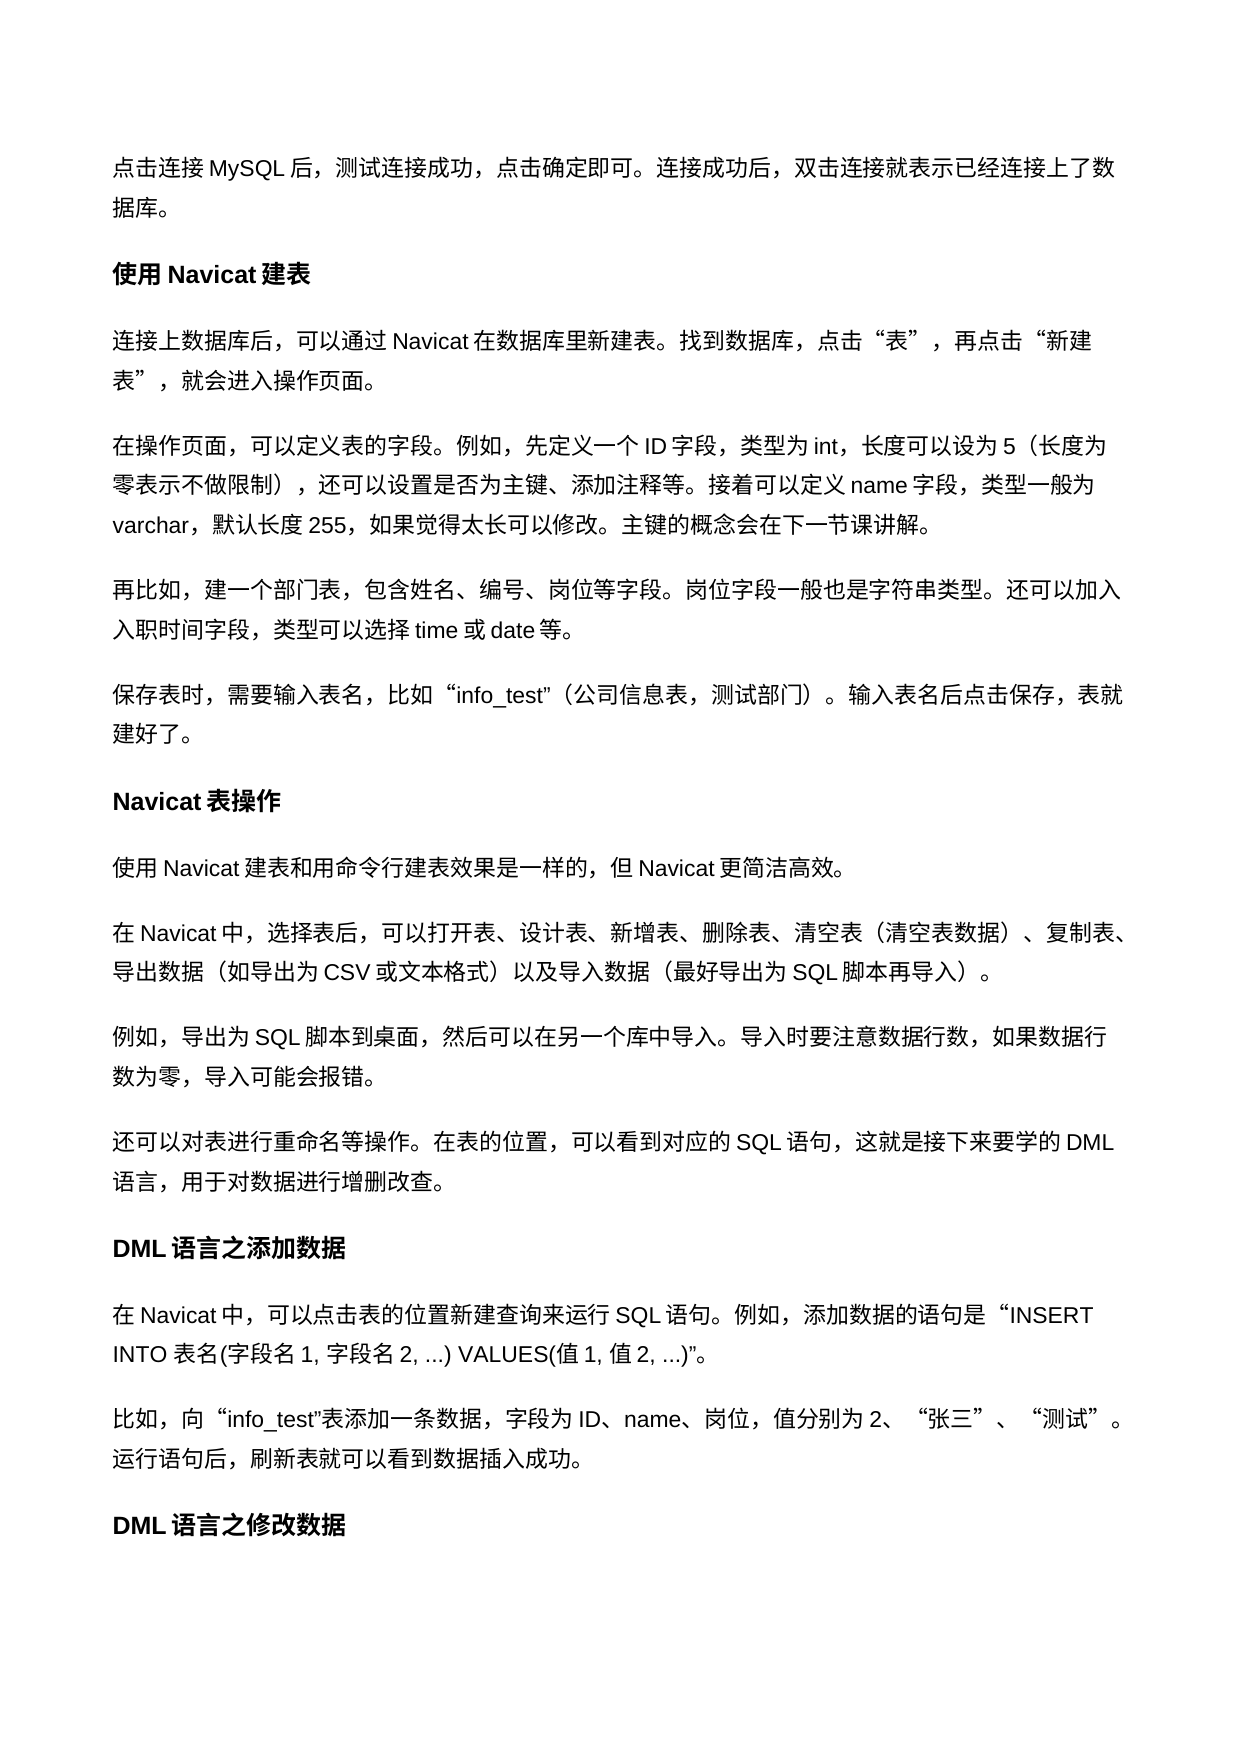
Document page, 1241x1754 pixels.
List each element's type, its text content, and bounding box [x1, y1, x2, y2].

text 使用Navicat建表 [112, 254, 1128, 291]
text 再比如，建一个部门表，包含姓名、编号、岗位等字段。岗位字段一般也是字符串类型。还可以加入入职时间字段，类型可以选择time或date等。 [112, 572, 1128, 645]
text 还可以对表进行重命名等操作。在表的位置，可以看到对应的SQL语句，这就是接下来要学的DML语言，用于对数据进行增删改查。 [112, 1123, 1128, 1197]
text 点击连接MySQL后，测试连接成功，点击确定即可。连接成功后，双击连接就表示已经连接上了数据库。 [112, 150, 1128, 223]
text Navicat表操作 [112, 781, 1128, 817]
text 保存表时，需要输入表名，比如“info_test”（公司信息表，测试部门）。输入表名后点击保存，表就建好了。 [112, 677, 1128, 749]
text DML语言之添加数据 [112, 1228, 1128, 1264]
text 例如，导出为SQL脚本到桌面，然后可以在另一个库中导入。导入时要注意数据行数，如果数据行数为零，导入可能会报错。 [112, 1019, 1128, 1092]
text 使用Navicat建表和用命令行建表效果是一样的，但Navicat更简洁高效。 [112, 849, 1128, 883]
text 在Navicat中，可以点击表的位置新建查询来运行SQL语句。例如，添加数据的语句是“INSERT INTO 表名(字段名1, 字段名2, ...) VALUES(值1, 值2, ...)”。 [112, 1297, 1128, 1369]
text 连接上数据库后，可以通过Navicat在数据库里新建表。找到数据库，点击“表”，再点击“新建表”，就会进入操作页面。 [112, 323, 1128, 396]
text 在操作页面，可以定义表的字段。例如，先定义一个ID字段，类型为int，长度可以设为5（长度为零表示不做限制），还可以设置是否为主键、添加注释等。接着可以定义name字段，类型一般为varchar，默认长度255，如果觉得太长可以修改。主键的概念会在下一节课讲解。 [112, 428, 1128, 540]
text DML语言之修改数据 [112, 1506, 1128, 1542]
text 比如，向“info_test”表添加一条数据，字段为ID、name、岗位，值分别为2、“张三”、“测试”。运行语句后，刷新表就可以看到数据插入成功。 [112, 1401, 1128, 1474]
text 在Navicat中，选择表后，可以打开表、设计表、新增表、删除表、清空表（清空表数据）、复制表、导出数据（如导出为CSV或文本格式）以及导入数据（最好导出为SQL脚本再导入）。 [112, 914, 1128, 987]
